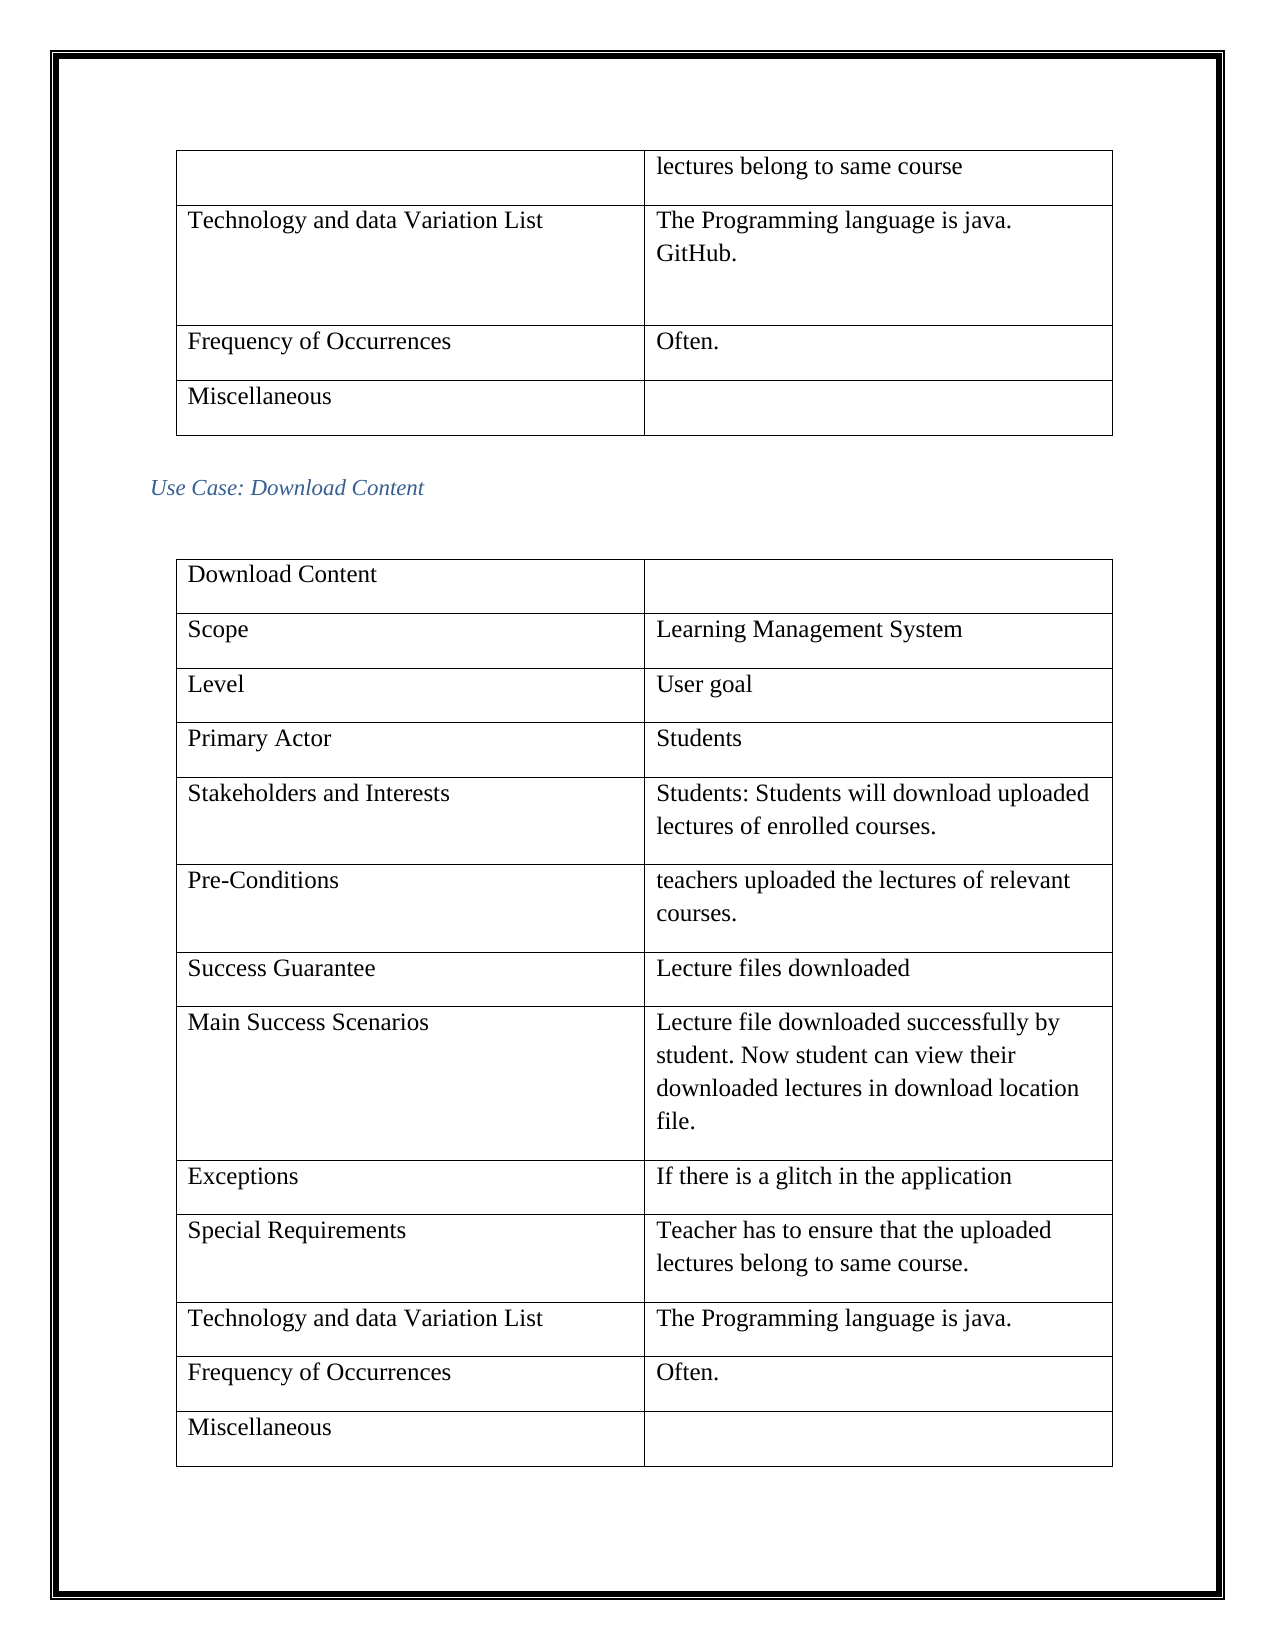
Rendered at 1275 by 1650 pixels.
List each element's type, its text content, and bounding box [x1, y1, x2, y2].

table_cell Success Guarantee [177, 953, 644, 1006]
table_cell Lecture files downloaded [645, 953, 1112, 1006]
table_cell Main Success Scenarios [177, 1007, 644, 1160]
table_cell Teacher has to ensure that the uploaded lectures belong to same course. [645, 1215, 1112, 1302]
table_cell teachers uploaded the lectures of relevant courses. [645, 865, 1112, 952]
table_cell Level [177, 669, 644, 722]
table_cell Miscellaneous [177, 1412, 644, 1466]
table_header [645, 560, 1112, 613]
table_cell Special Requirements [177, 1215, 644, 1302]
table_cell Often. [645, 326, 1112, 380]
table_cell Frequency of Occurrences [177, 326, 644, 380]
table_cell Pre-Conditions [177, 865, 644, 952]
table_cell User goal [645, 669, 1112, 722]
table_cell Students: Students will download uploaded lectures of enrolled courses. [645, 778, 1112, 864]
table_cell The Programming language is java. [645, 1303, 1112, 1356]
table_cell Often. [645, 1357, 1112, 1411]
table_cell The Programming language is java. GitHub. [645, 206, 1112, 325]
subtitle Use Case: Download Content [150, 474, 1125, 501]
table_cell Lecture file downloaded successfully by student. Now student can view their downloaded lectures in download location file. [645, 1007, 1112, 1160]
table_cell Learning Management System [645, 614, 1112, 668]
table_cell If there is a glitch in the application [645, 1161, 1112, 1214]
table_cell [177, 151, 644, 204]
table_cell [645, 151, 1112, 204]
table_header Download Content [177, 560, 644, 613]
table_cell Students [645, 723, 1112, 777]
table_cell Primary Actor [177, 723, 644, 777]
table_cell Technology and data Variation List [177, 1303, 644, 1356]
table_cell Frequency of Occurrences [177, 1357, 644, 1411]
table_cell Technology and data Variation List [177, 206, 644, 325]
table_cell Scope [177, 614, 644, 668]
table_cell [645, 1412, 1112, 1466]
table_cell Miscellaneous [177, 381, 644, 435]
table_cell Exceptions [177, 1161, 644, 1214]
table_cell [645, 381, 1112, 435]
table_cell Stakeholders and Interests [177, 778, 644, 864]
